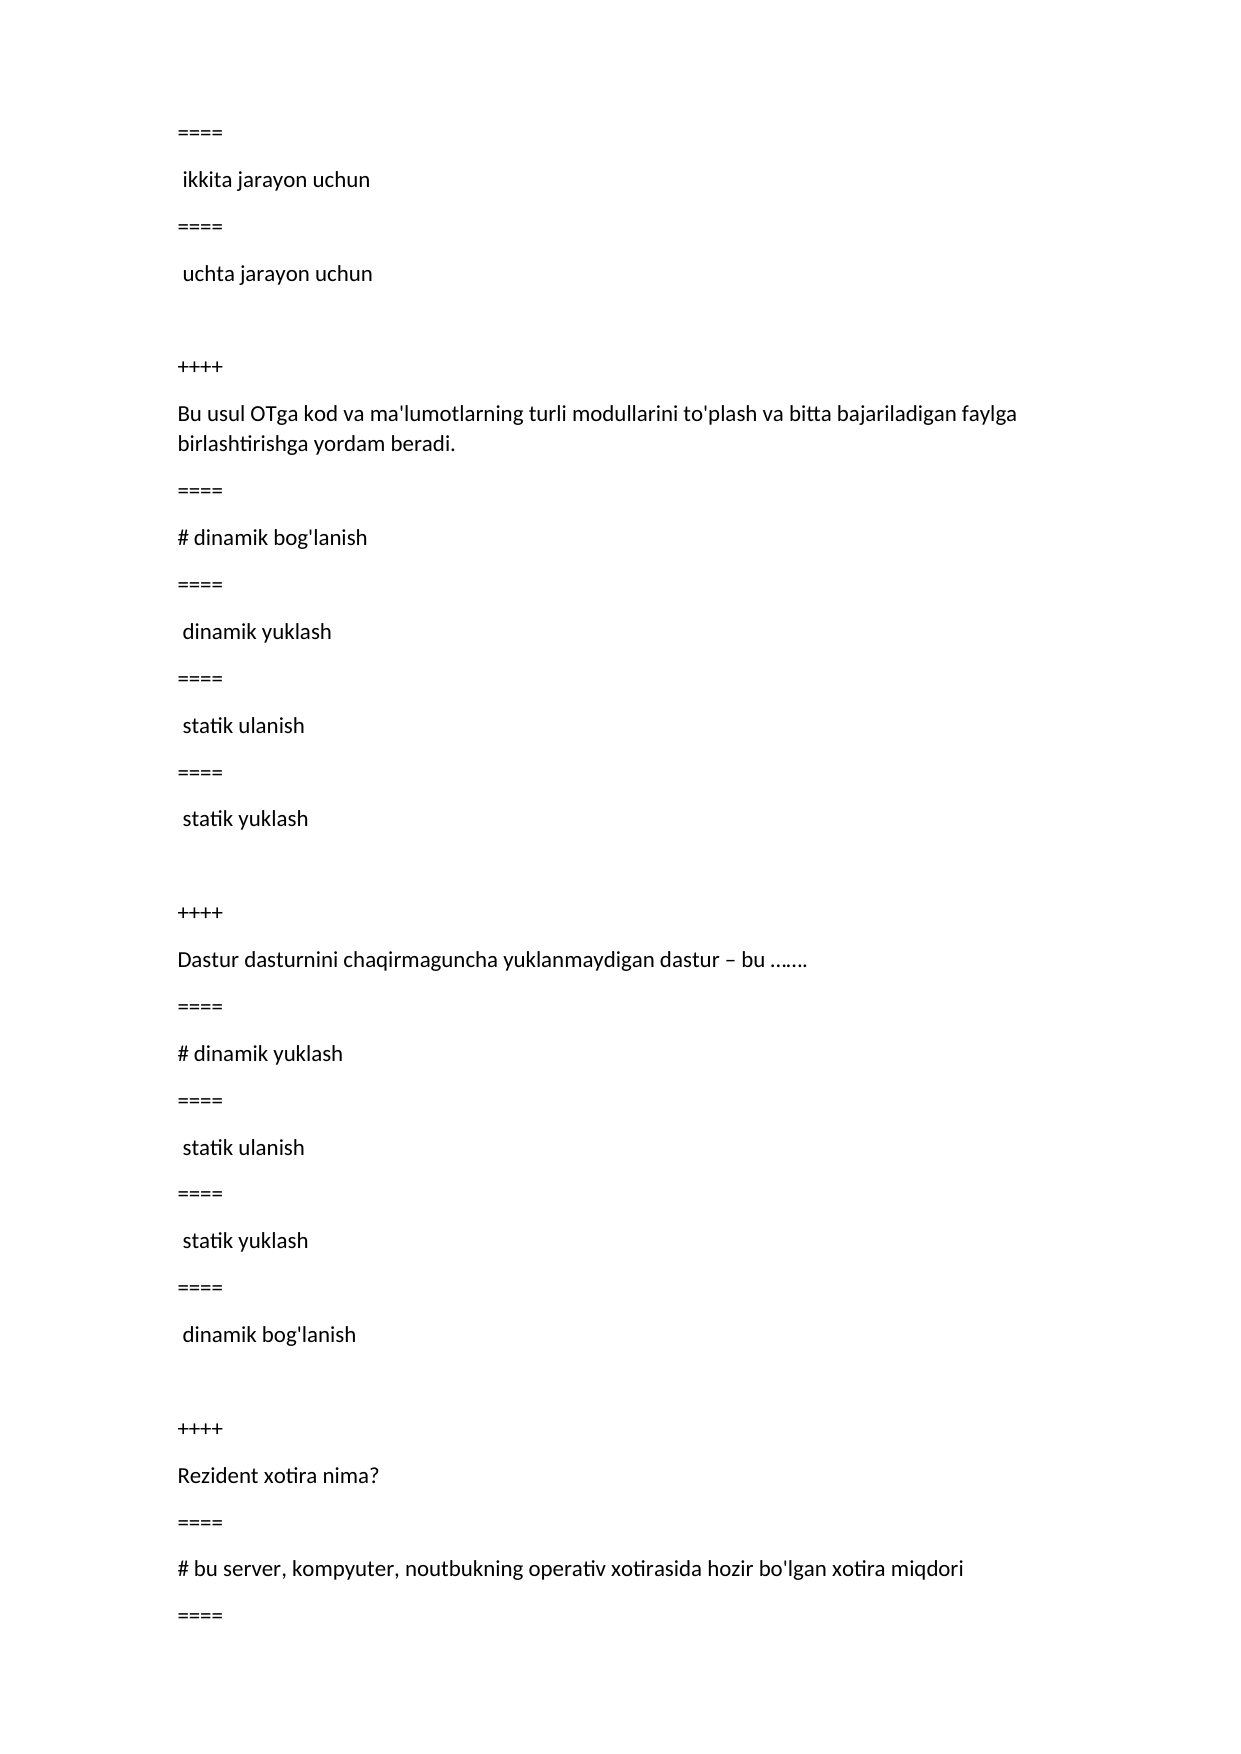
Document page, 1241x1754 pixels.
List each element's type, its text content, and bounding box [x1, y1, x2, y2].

text statik yuklash [177, 1226, 1152, 1254]
text ==== [177, 1601, 1152, 1629]
text ==== [177, 118, 1152, 146]
text # dinamik yuklash [177, 1039, 1152, 1067]
text ++++ [177, 1414, 1152, 1442]
text # dinamik bog'lanish [177, 523, 1152, 551]
text ==== [177, 1508, 1152, 1536]
text ikkita jarayon uchun [177, 165, 1152, 193]
text ==== [177, 664, 1152, 692]
text uchta jarayon uchun [177, 259, 1152, 287]
text statik ulanish [177, 1133, 1152, 1161]
text ==== [177, 570, 1152, 598]
text Dastur dasturnini chaqirmaguncha yuklanmaydigan dastur – bu ……. [177, 945, 1152, 973]
text ==== [177, 992, 1152, 1020]
text Bu usul OTga kod va ma'lumotlarning turli modullarini to'plash va bitta bajariladigan faylga birlashtirishga yordam beradi. [177, 399, 1152, 458]
text dinamik yuklash [177, 617, 1152, 645]
text ==== [177, 1273, 1152, 1301]
text ==== [177, 758, 1152, 786]
text ==== [177, 476, 1152, 504]
text ++++ [177, 352, 1152, 381]
text Rezident xotira nima? [177, 1461, 1152, 1489]
text ++++ [177, 898, 1152, 926]
text statik yuklash [177, 804, 1152, 833]
text ==== [177, 1179, 1152, 1208]
text statik ulanish [177, 711, 1152, 739]
text dinamik bog'lanish [177, 1320, 1152, 1348]
text ==== [177, 1086, 1152, 1114]
text # bu server, kompyuter, noutbukning operativ xotirasida hozir bo'lgan xotira miqdori [177, 1554, 1152, 1583]
text ==== [177, 212, 1152, 240]
